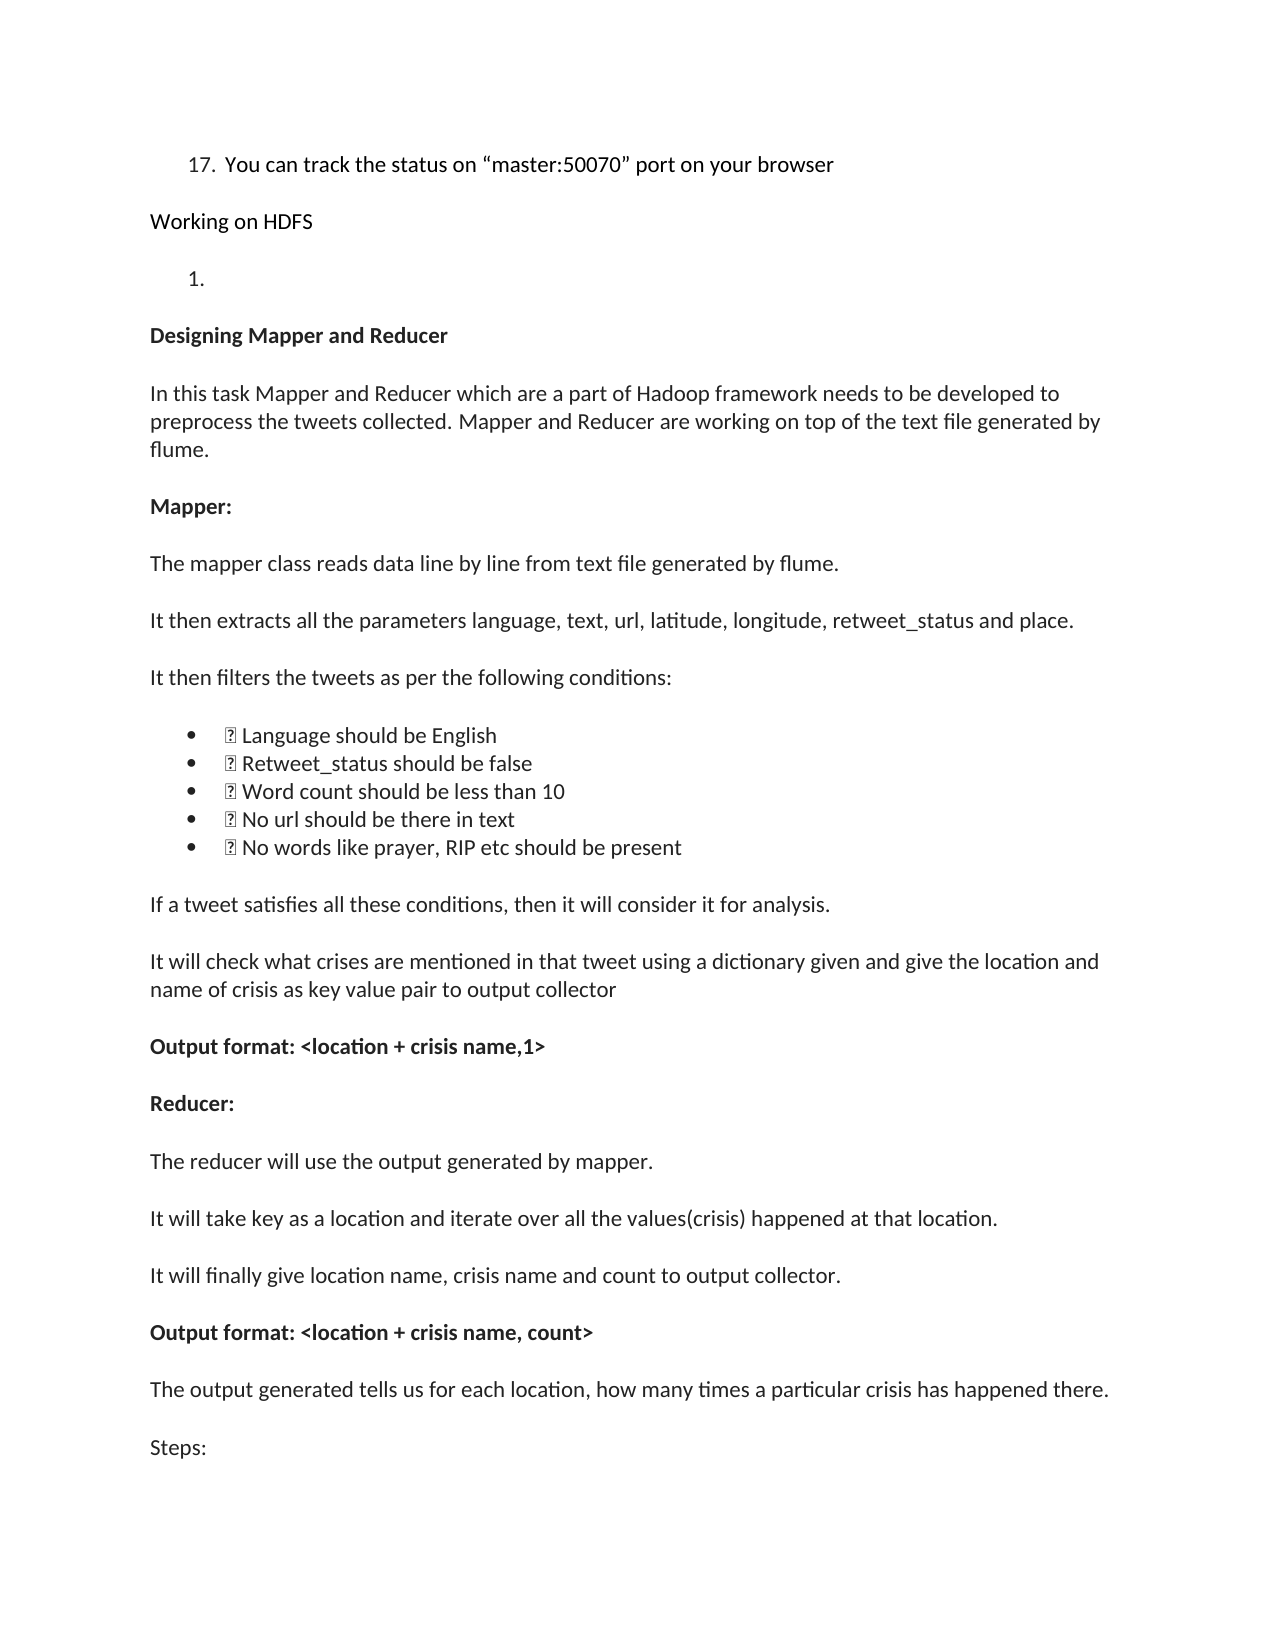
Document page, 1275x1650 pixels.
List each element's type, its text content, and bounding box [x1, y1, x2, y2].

text Designing Mapper and Reducer [150, 322, 1125, 349]
list  Word count should be less than 10 [187, 777, 1125, 805]
text It will finally give location name, crisis name and count to output collector. [150, 1261, 1125, 1289]
text It will check what crises are mentioned in that tweet using a dictionary given and give the location and name of crisis as key value pair to output collector [150, 947, 1125, 1003]
text It then filters the tweets as per the following conditions: [150, 663, 1125, 692]
list  Retweet_status should be false [187, 749, 1125, 777]
text The output generated tells us for each location, how many times a particular crisis has happened there. [150, 1376, 1125, 1403]
text Working on HDFS [150, 207, 1125, 235]
list You can track the status on “master:50070” port on your browser [187, 150, 1125, 178]
text Output format: <location + crisis name,1> [150, 1032, 1125, 1060]
text Mapper: [150, 492, 1125, 520]
text The reducer will use the output generated by mapper. [150, 1147, 1125, 1175]
text Output format: <location + crisis name, count> [150, 1318, 1125, 1346]
list  No url should be there in text [187, 805, 1125, 833]
text It will take key as a location and iterate over all the values(crisis) happened at that location. [150, 1204, 1125, 1232]
text If a tweet satisfies all these conditions, then it will consider it for analysis. [150, 890, 1125, 918]
list  No words like prayer, RIP etc should be present [187, 833, 1125, 861]
list  Language should be English [187, 721, 1125, 749]
text It then extracts all the parameters language, text, url, latitude, longitude, retweet_status and place. [150, 606, 1125, 634]
text Steps: [150, 1433, 1125, 1461]
text Reducer: [150, 1089, 1125, 1118]
text In this task Mapper and Reducer which are a part of Hadoop framework needs to be developed to preprocess the tweets collected. Mapper and Reducer are working on top of the text file generated by flume. [150, 379, 1125, 463]
text The mapper class reads data line by line from text file generated by flume. [150, 549, 1125, 577]
